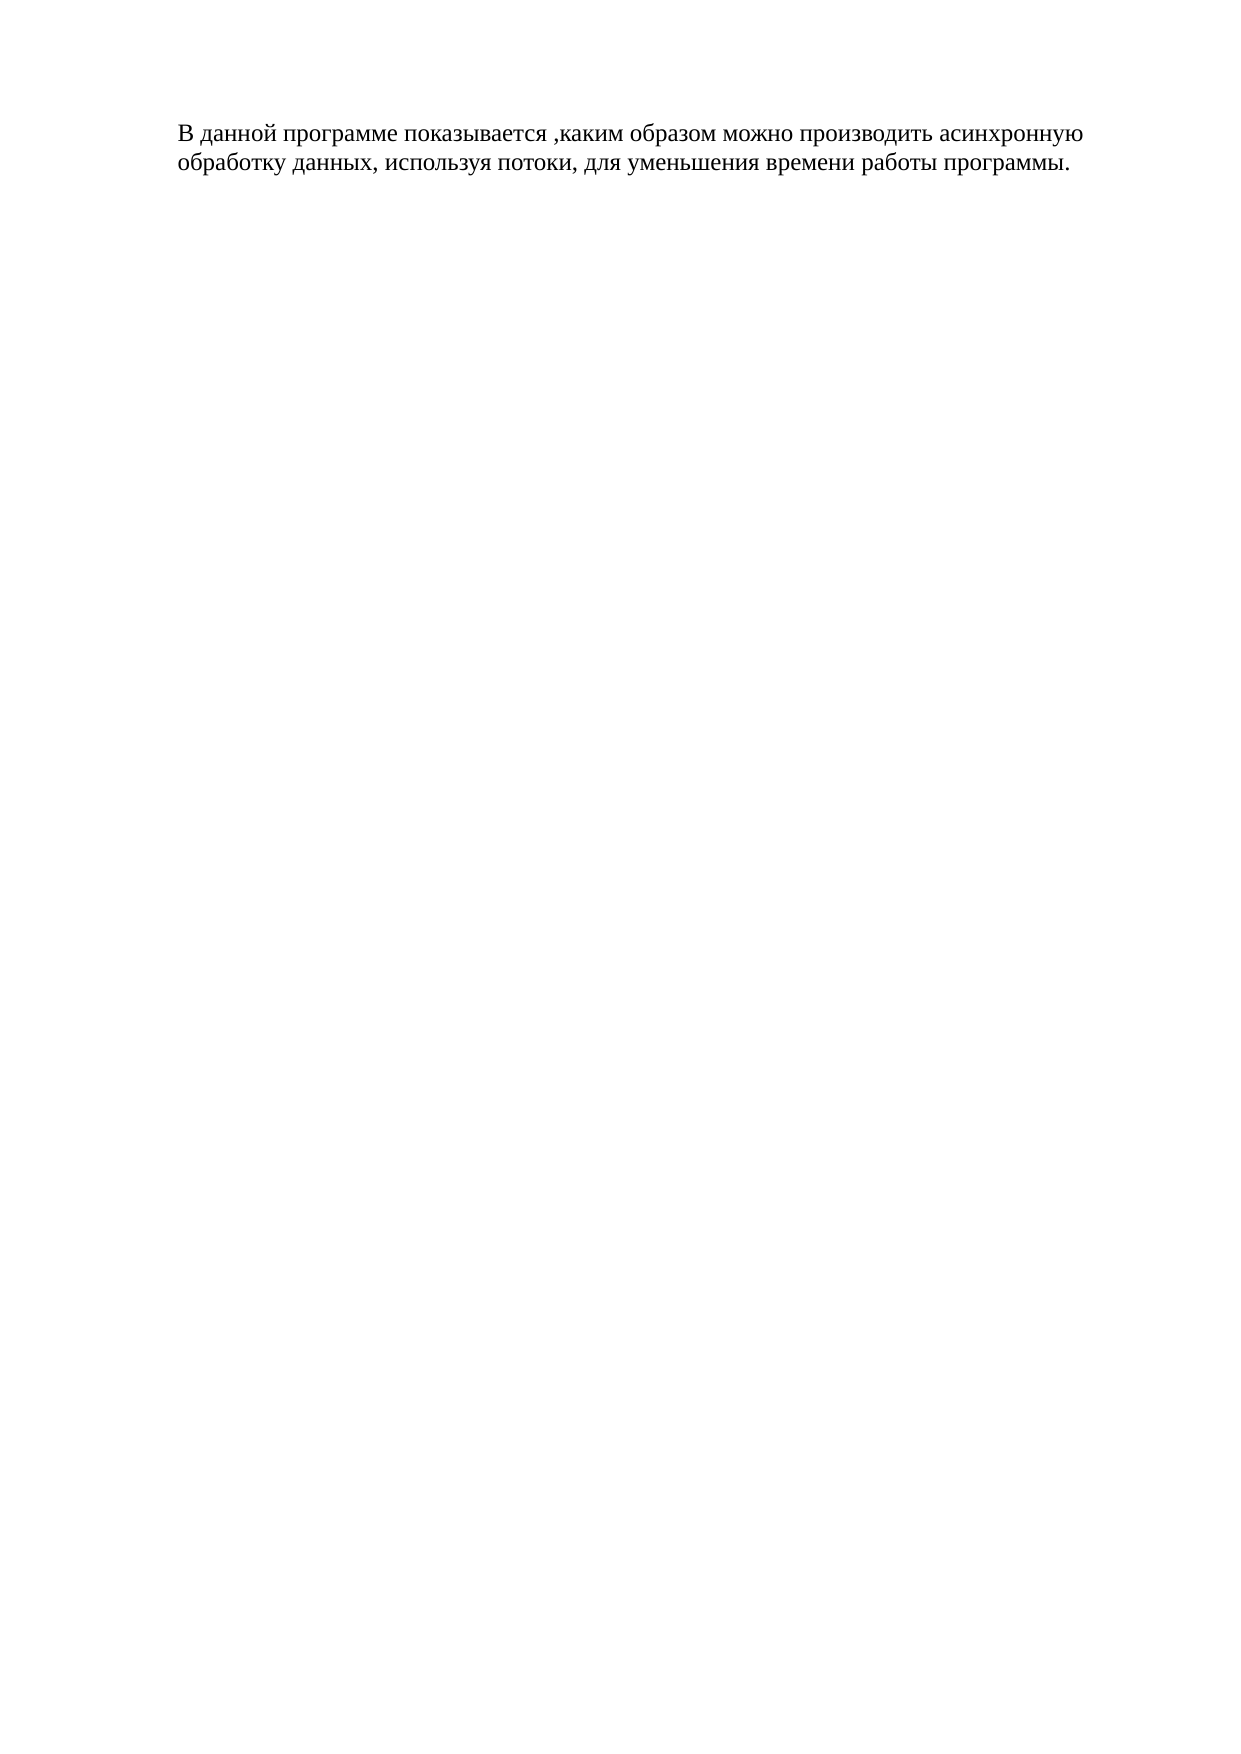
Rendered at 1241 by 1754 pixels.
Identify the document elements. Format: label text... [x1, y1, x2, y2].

text В данной программе показывается ,каким образом можно производить асинхронную обработку данных, используя потоки, для уменьшения времени работы программы. [177, 118, 1152, 176]
